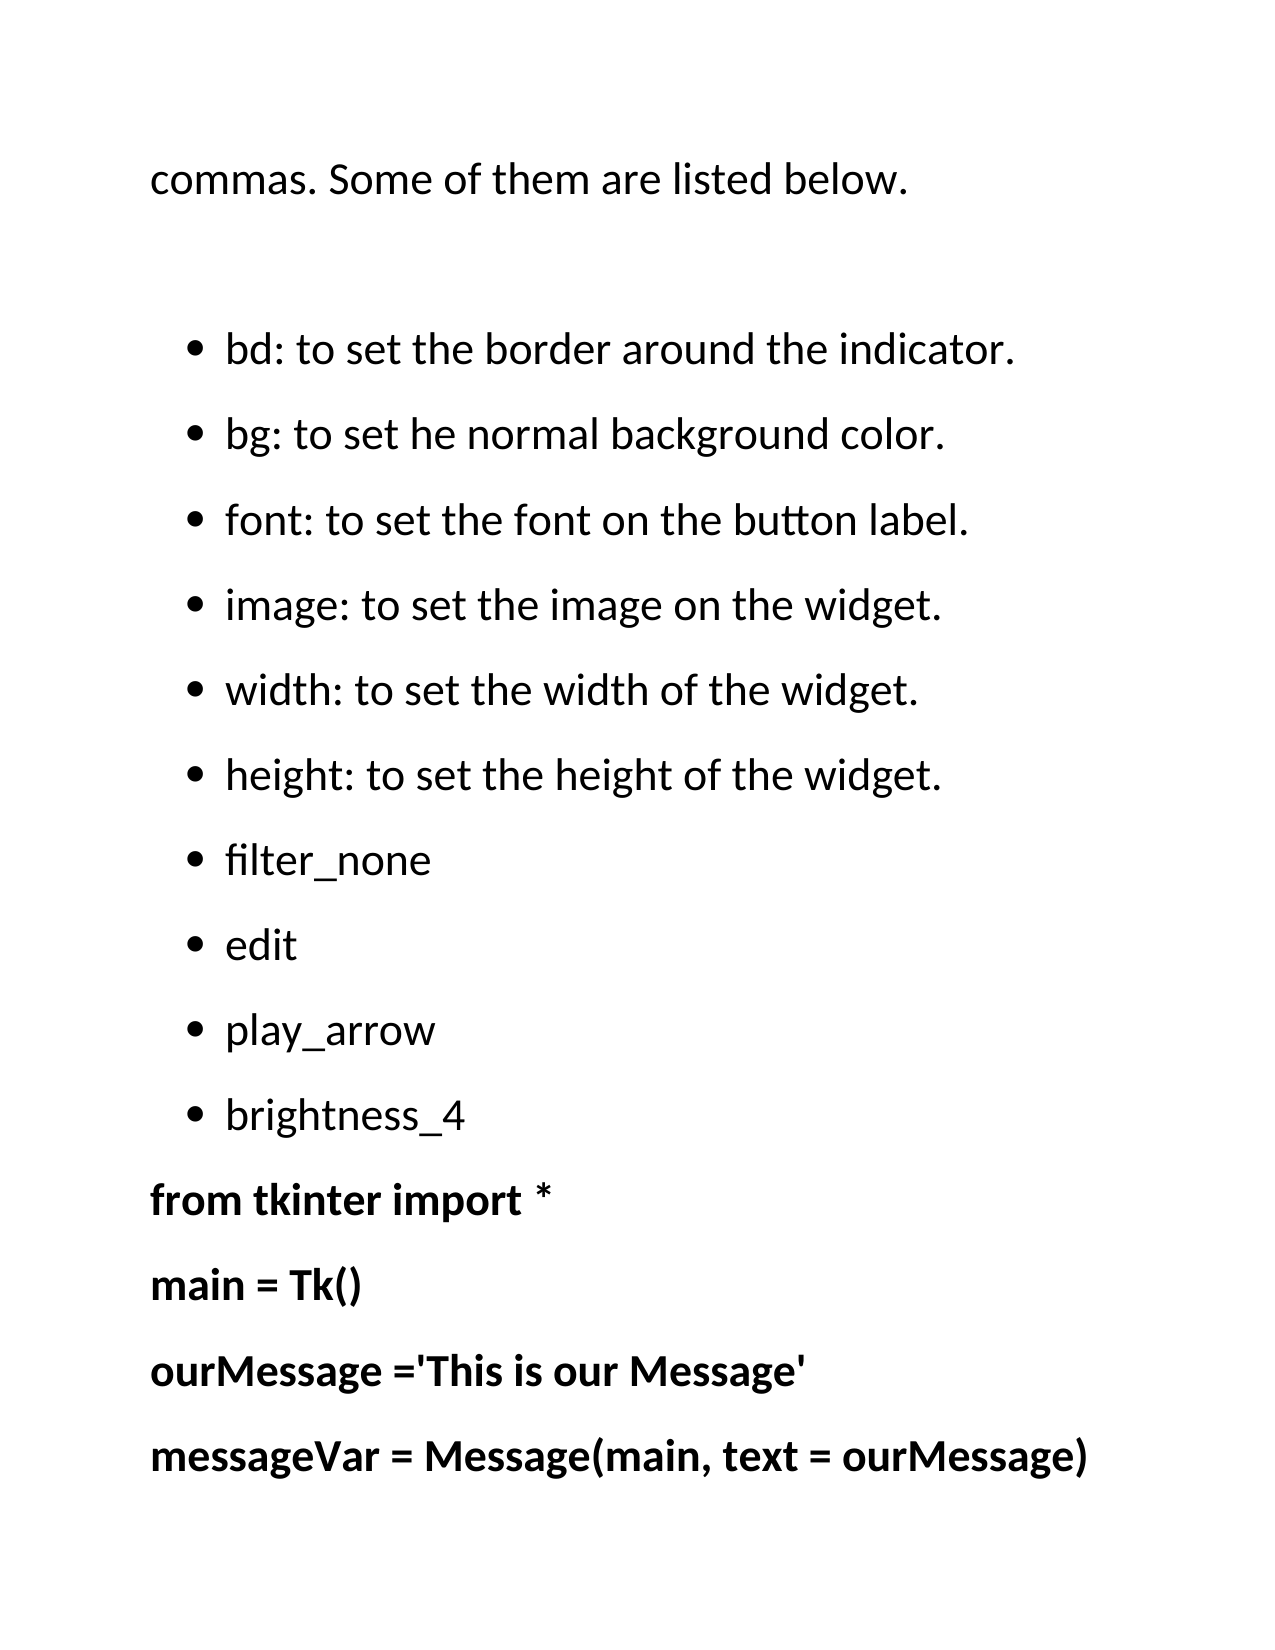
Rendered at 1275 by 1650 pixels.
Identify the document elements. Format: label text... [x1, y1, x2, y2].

list edit [187, 916, 1125, 972]
list bg: to set he normal background color. [187, 405, 1125, 461]
list filter_none [187, 831, 1125, 887]
list bd: to set the border around the indicator. [187, 320, 1125, 376]
text ourMessage ='This is our Message' [150, 1341, 1125, 1397]
list image: to set the image on the widget. [187, 576, 1125, 631]
list width: to set the width of the widget. [187, 661, 1125, 717]
list play_arrow [187, 1001, 1125, 1057]
text main = Tk() [150, 1256, 1125, 1312]
list font: to set the font on the button label. [187, 490, 1125, 546]
list brightness_4 [187, 1086, 1125, 1142]
list height: to set the height of the widget. [187, 746, 1125, 802]
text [150, 150, 1125, 206]
text messageVar = Message(main, text = ourMessage) [150, 1427, 1125, 1482]
text from tkinter import * [150, 1171, 1125, 1227]
